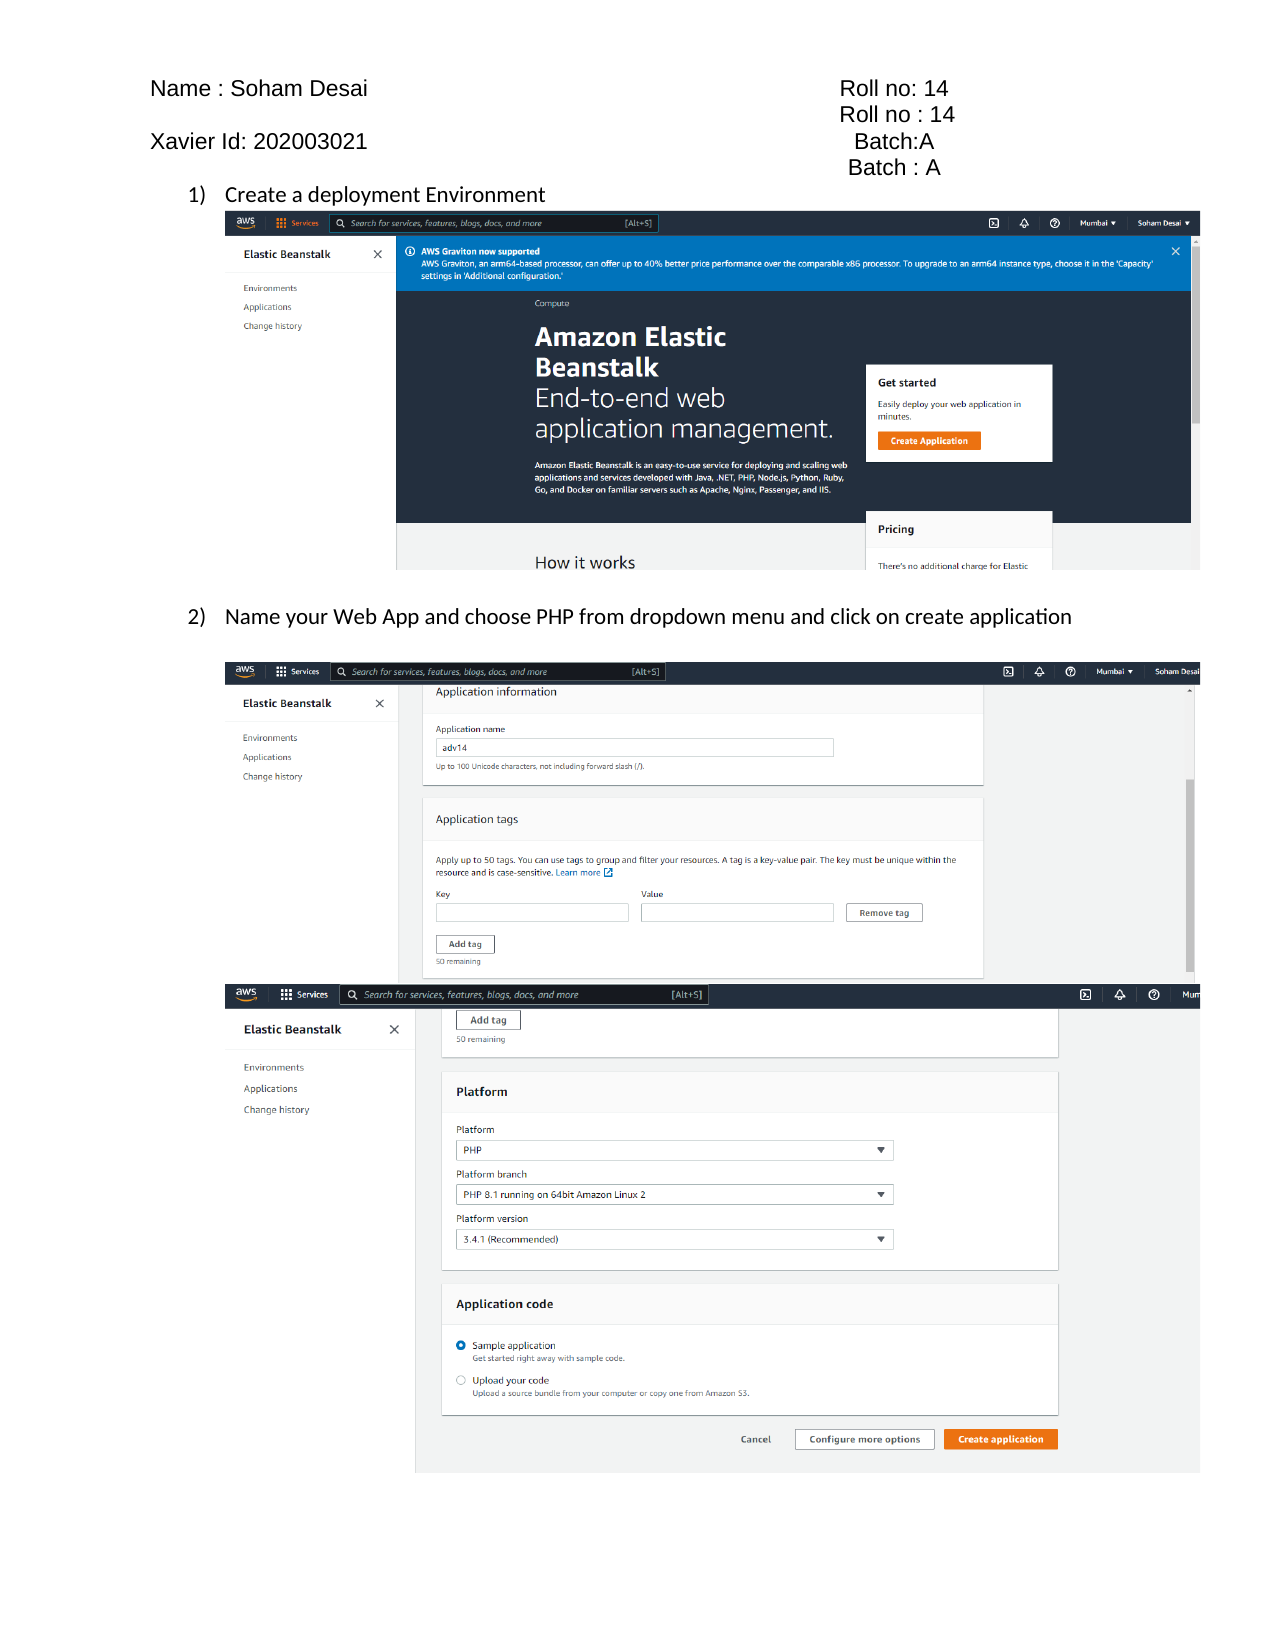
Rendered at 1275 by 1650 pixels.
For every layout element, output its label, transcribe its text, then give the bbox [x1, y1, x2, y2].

picture [225, 210, 1200, 570]
list Create a deployment Environment [187, 180, 1125, 208]
picture [225, 984, 1200, 1473]
list Name your Web App and choose PHP from dropdown menu and click on create application [187, 602, 1125, 630]
picture [225, 662, 1200, 983]
